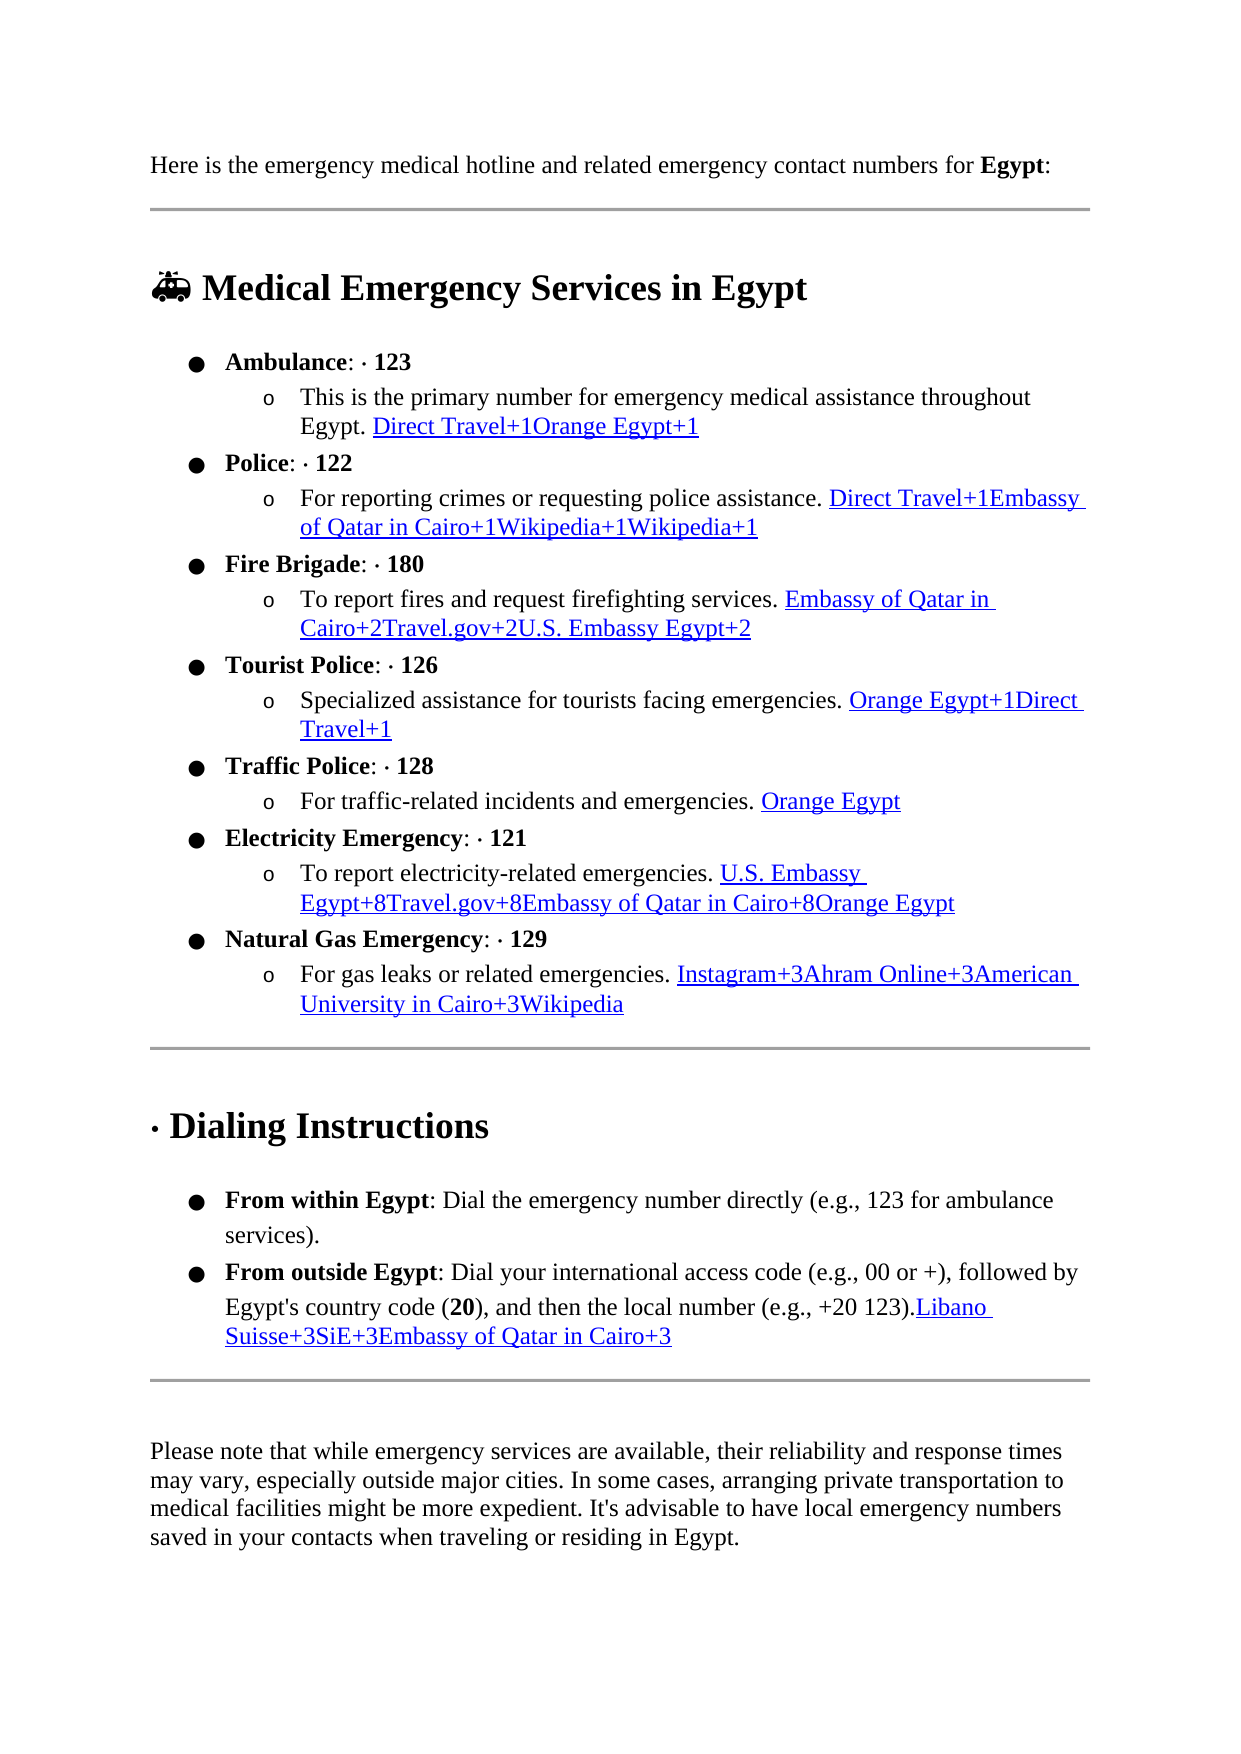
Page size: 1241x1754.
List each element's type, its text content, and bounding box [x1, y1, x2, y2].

list Police: 📞 122 [187, 440, 1090, 483]
list Fire Brigade: 📞 180 [187, 541, 1090, 584]
text 🚑 Medical Emergency Services in Egypt [150, 265, 1090, 310]
text Please note that while emergency services are available, their reliability and response times may vary, especially outside major cities. In some cases, arranging private transportation to medical facilities might be more expedient. It's advisable to have local emergency numbers saved in your contacts when traveling or residing in Egypt. [150, 1436, 1090, 1551]
list To report electricity-related emergencies. U.S. Embassy Egypt+8Travel.gov+8Embassy of Qatar in Cairo+8Orange Egypt [262, 858, 1090, 917]
list For gas leaks or related emergencies. Instagram+3Ahram Online+3American University in Cairo+3Wikipedia [262, 959, 1090, 1018]
list Traffic Police: 📞 128 [187, 743, 1090, 786]
text 📞 Dialing Instructions [150, 1104, 1090, 1149]
list Tourist Police: 📞 126 [187, 642, 1090, 685]
list For traffic-related incidents and emergencies. Orange Egypt [262, 786, 1090, 816]
list Natural Gas Emergency: 📞 129 [187, 917, 1090, 959]
list Electricity Emergency: 📞 121 [187, 816, 1090, 858]
list For reporting crimes or requesting police assistance. Direct Travel+1Embassy of Qatar in Cairo+1Wikipedia+1Wikipedia+1 [262, 483, 1090, 541]
list This is the primary number for emergency medical assistance throughout Egypt. Direct Travel+1Orange Egypt+1 [262, 382, 1090, 440]
list Ambulance: 📞 123 [187, 339, 1090, 382]
list From outside Egypt: Dial your international access code (e.g., 00 or +), followed by Egypt's country code (20), and then the local number (e.g., +20 123).Libano Suisse+3SiE+3Embassy of Qatar in Cairo+3 [187, 1249, 1090, 1349]
list To report fires and request firefighting services. Embassy of Qatar in Cairo+2Travel.gov+2U.S. Embassy Egypt+2 [262, 584, 1090, 642]
list From within Egypt: Dial the emergency number directly (e.g., 123 for ambulance services). [187, 1178, 1090, 1249]
list Specialized assistance for tourists facing emergencies. Orange Egypt+1Direct Travel+1 [262, 685, 1090, 743]
text Here is the emergency medical hotline and related emergency contact numbers for Egypt: [150, 150, 1090, 179]
